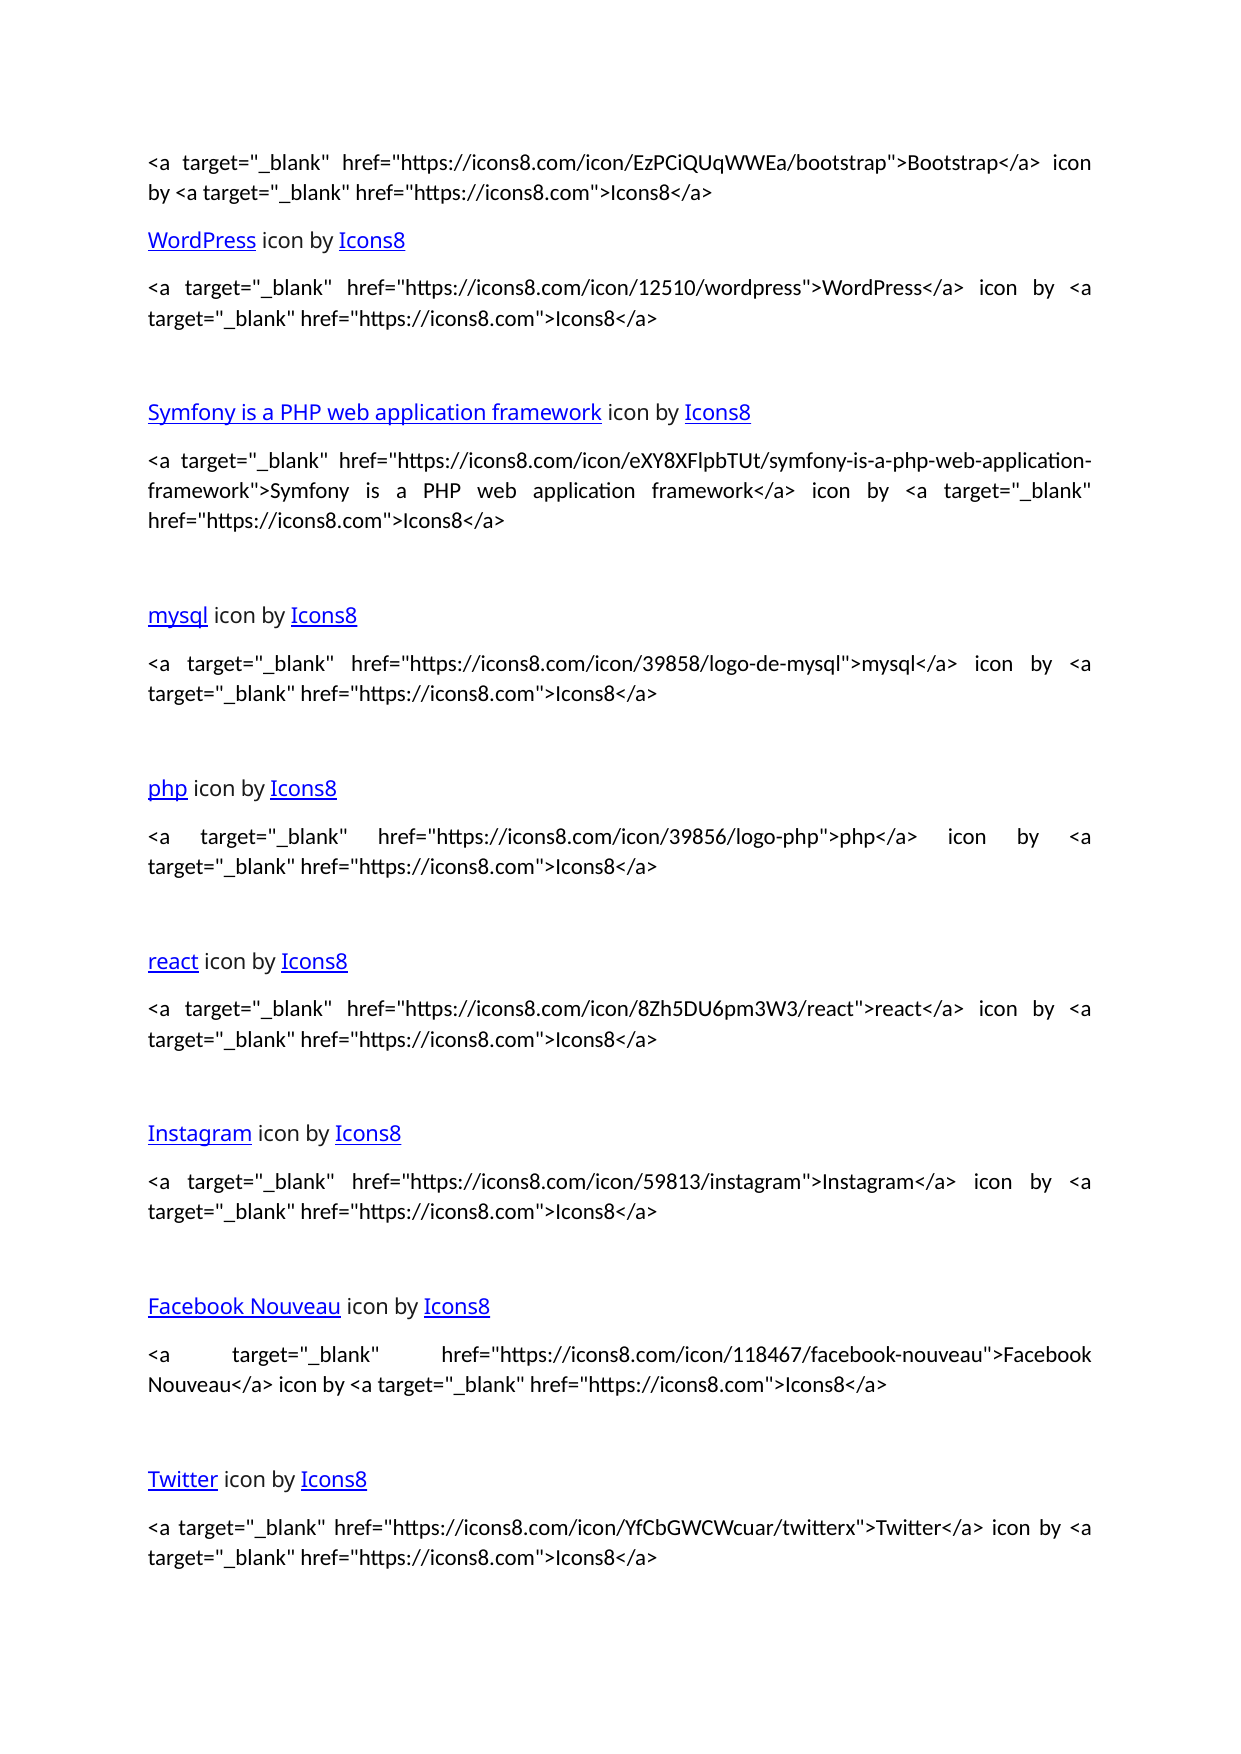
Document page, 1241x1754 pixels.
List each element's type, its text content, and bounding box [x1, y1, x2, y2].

text <a target="_blank" href="https://icons8.com/icon/EzPCiQUqWWEa/bootstrap">Bootstrap</a> icon by <a target="_blank" href="https://icons8.com">Icons8</a> [148, 148, 1093, 206]
text Instagram icon by Icons8 [148, 1118, 1093, 1148]
text Symfony is a PHP web application framework icon by Icons8 [148, 397, 1093, 427]
text WordPress icon by Icons8 [148, 225, 1093, 254]
text <a target="_blank" href="https://icons8.com/icon/39858/logo-de-mysql">mysql</a> icon by <a target="_blank" href="https://icons8.com">Icons8</a> [148, 649, 1093, 707]
text <a target="_blank" href="https://icons8.com/icon/eXY8XFlpbTUt/symfony-is-a-php-web-application-framework">Symfony is a PHP web application framework</a> icon by <a target="_blank" href="https://icons8.com">Icons8</a> [148, 446, 1093, 534]
text <a target="_blank" href="https://icons8.com/icon/8Zh5DU6pm3W3/react">react</a> icon by <a target="_blank" href="https://icons8.com">Icons8</a> [148, 994, 1093, 1053]
text <a target="_blank" href="https://icons8.com/icon/12510/wordpress">WordPress</a> icon by <a target="_blank" href="https://icons8.com">Icons8</a> [148, 273, 1093, 332]
text <a target="_blank" href="https://icons8.com/icon/YfCbGWCWcuar/twitterx">Twitter</a> icon by <a target="_blank" href="https://icons8.com">Icons8</a> [148, 1513, 1093, 1571]
text <a target="_blank" href="https://icons8.com/icon/39856/logo-php">php</a> icon by <a target="_blank" href="https://icons8.com">Icons8</a> [148, 822, 1093, 880]
text php icon by Icons8 [148, 773, 1093, 803]
text <a target="_blank" href="https://icons8.com/icon/118467/facebook-nouveau">Facebook Nouveau</a> icon by <a target="_blank" href="https://icons8.com">Icons8</a> [148, 1340, 1093, 1398]
text react icon by Icons8 [148, 946, 1093, 976]
text mysql icon by Icons8 [148, 600, 1093, 630]
text Facebook Nouveau icon by Icons8 [148, 1291, 1093, 1321]
text Twitter icon by Icons8 [148, 1464, 1093, 1494]
text <a target="_blank" href="https://icons8.com/icon/59813/instagram">Instagram</a> icon by <a target="_blank" href="https://icons8.com">Icons8</a> [148, 1167, 1093, 1225]
